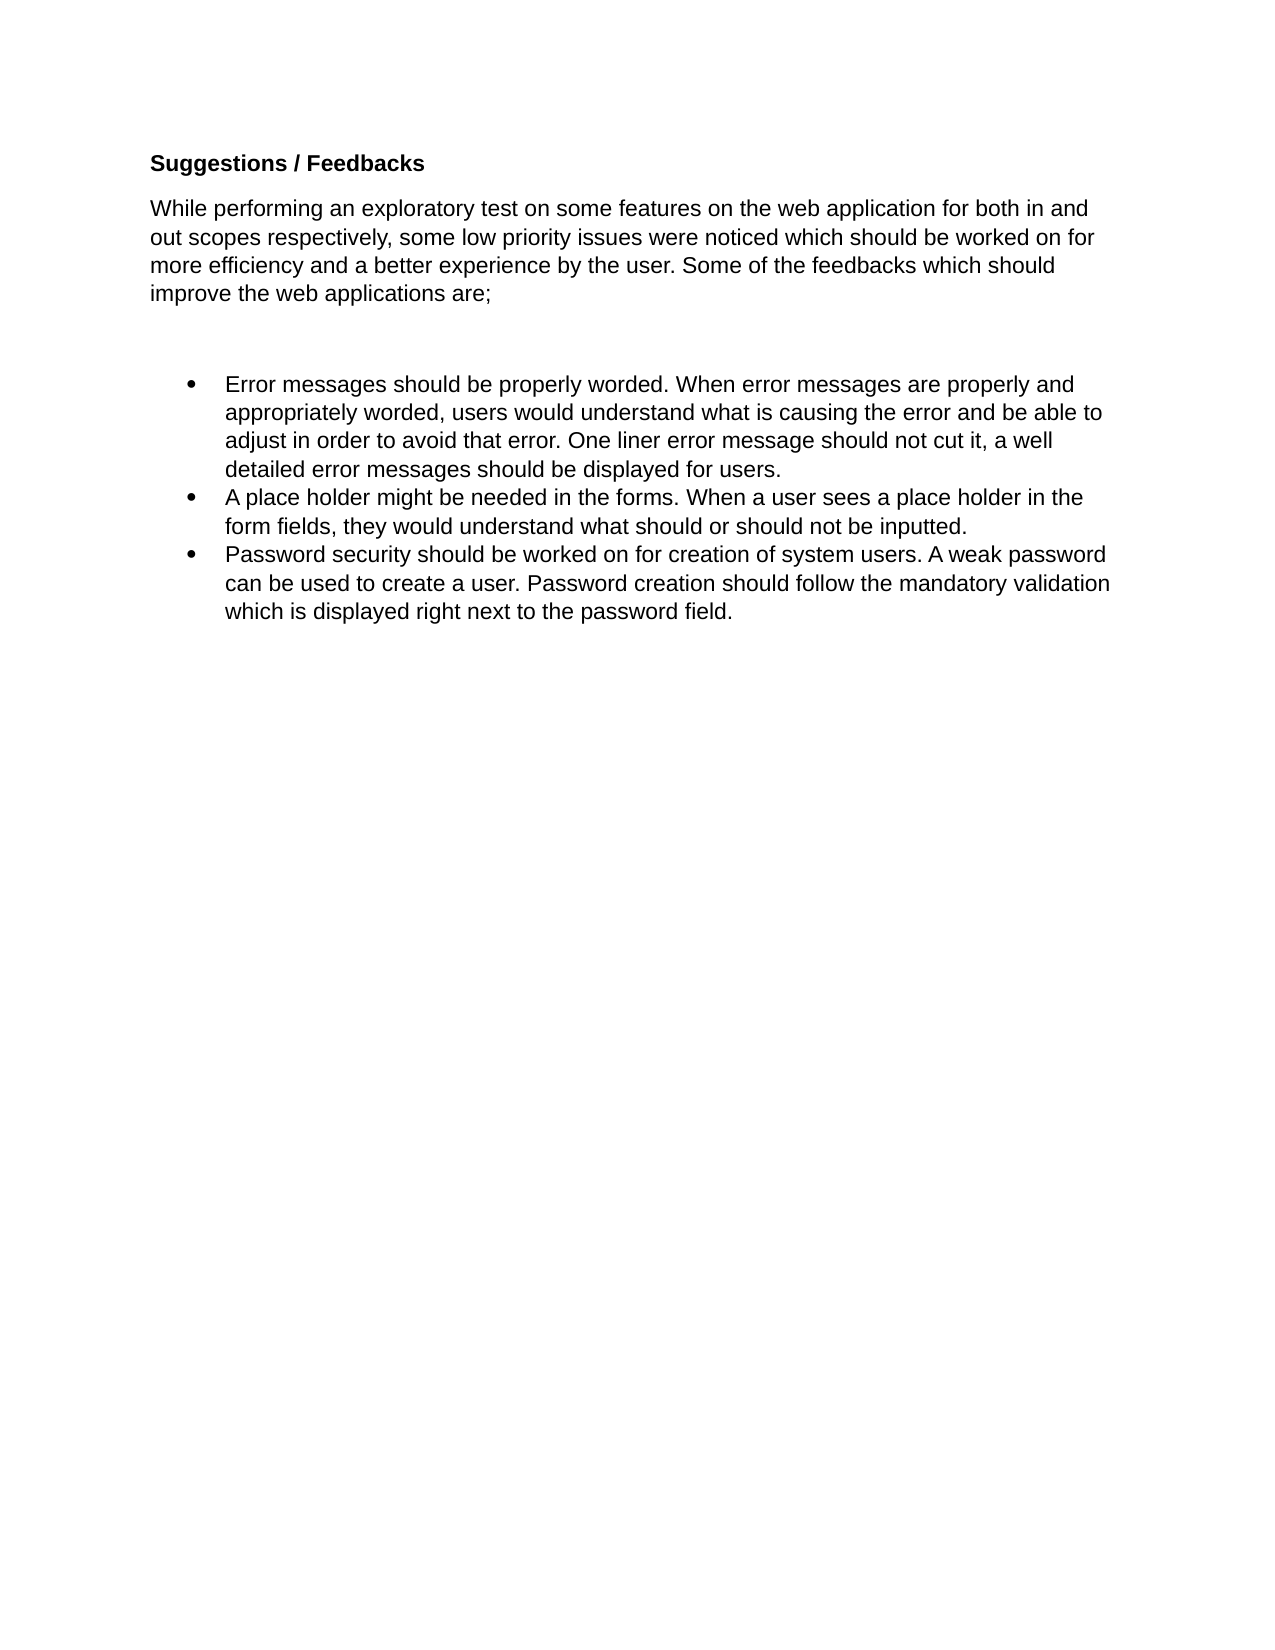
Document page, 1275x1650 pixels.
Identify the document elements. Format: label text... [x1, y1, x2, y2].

text Suggestions / Feedbacks [150, 150, 1125, 176]
list Error messages should be properly worded. When error messages are properly and appropriately worded, users would understand what is causing the error and be able to adjust in order to avoid that error. One liner error message should not cut it, a well detailed error messages should be displayed for users. [187, 371, 1125, 482]
list Password security should be worked on for creation of system users. A weak password can be used to create a user. Password creation should follow the mandatory validation which is displayed right next to the password field. [187, 541, 1125, 624]
list A place holder might be needed in the forms. When a user sees a place holder in the form fields, they would understand what should or should not be inputted. [187, 484, 1125, 539]
text While performing an exploratory test on some features on the web application for both in and out scopes respectively, some low priority issues were noticed which should be worked on for more efficiency and a better experience by the user. Some of the feedbacks which should improve the web applications are; [150, 195, 1125, 307]
